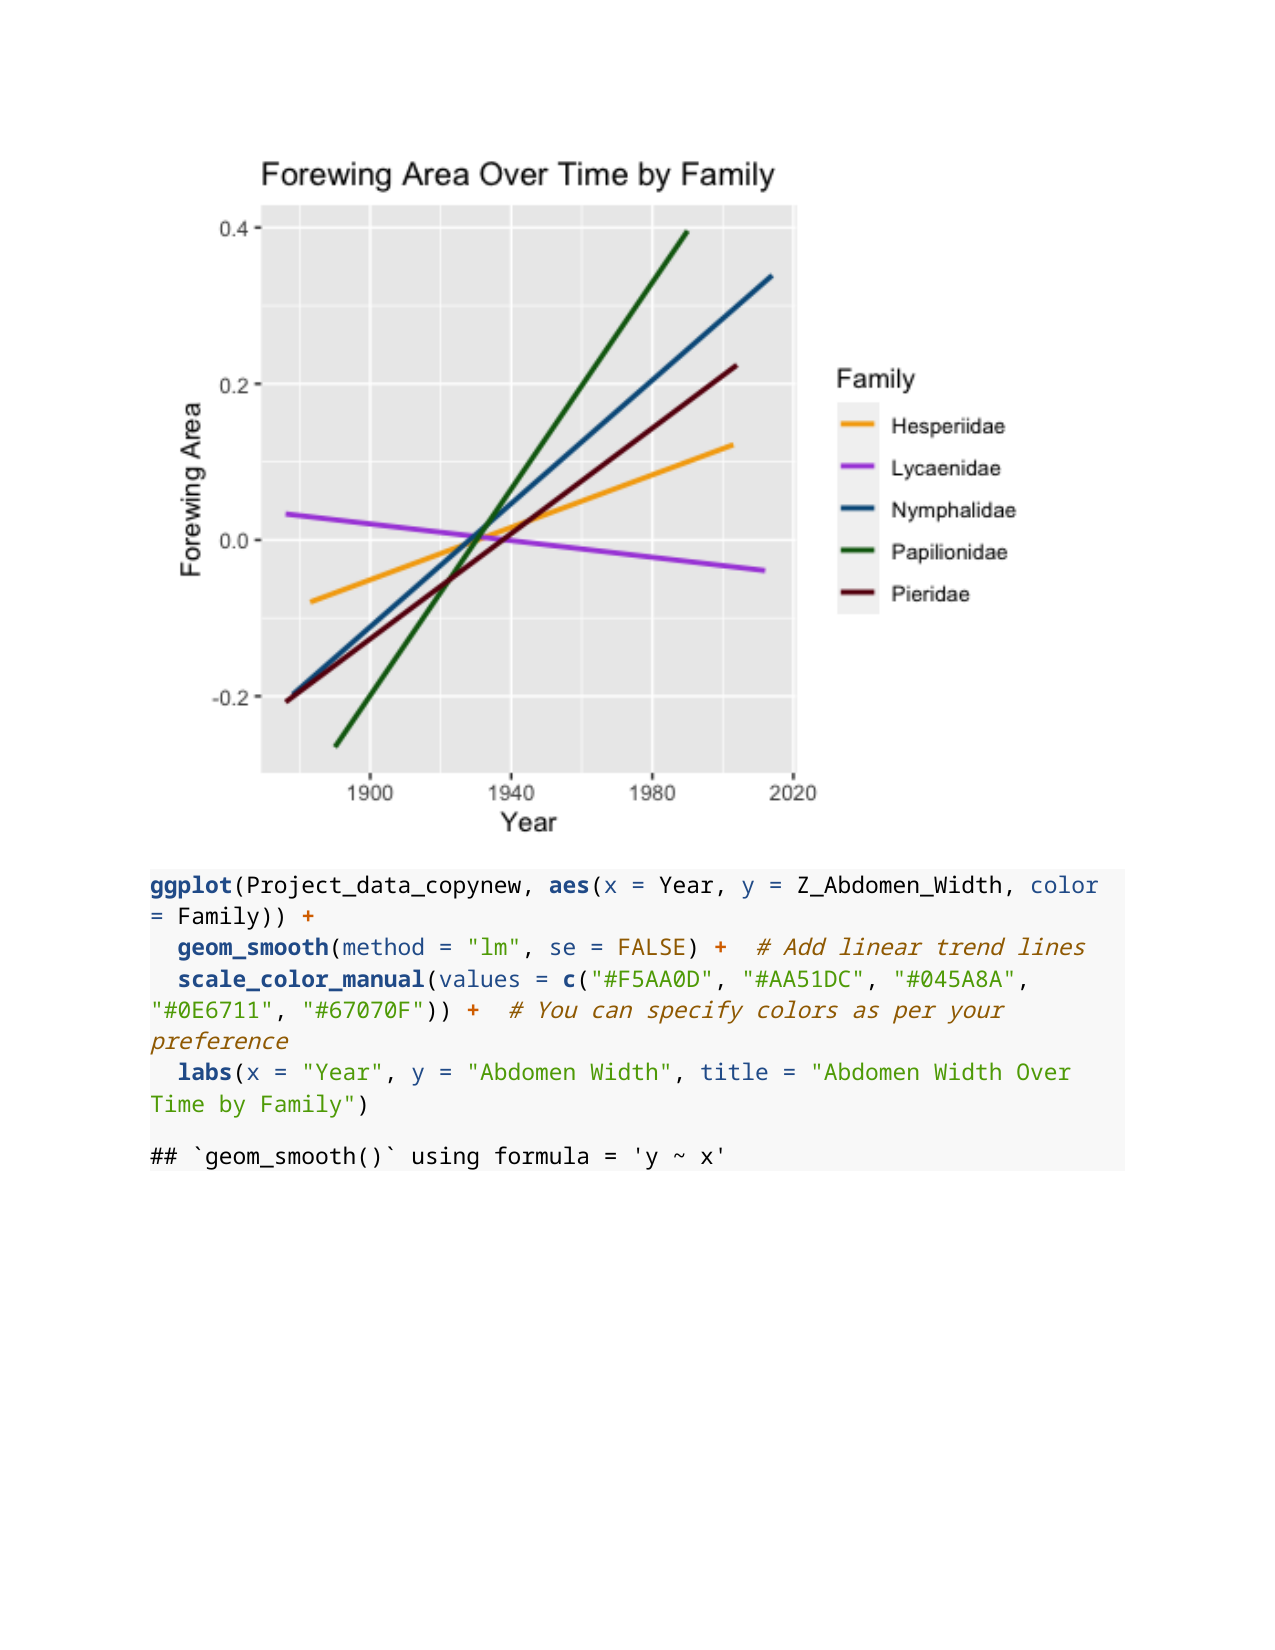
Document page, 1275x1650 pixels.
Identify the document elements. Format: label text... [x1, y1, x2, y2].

text ggplot(Project_data_copynew, aes(x = Year, y = Z_Abdomen_Width, color = Family)) + geom_smooth(method = "lm", se = FALSE) + # Add linear trend lines scale_color_manual(values = c("#F5AA0D", "#AA51DC", "#045A8A", "#0E6711", "#67070F")) + # You can specify colors as per your preference labs(x = "Year", y = "Abdomen Width", title = "Abdomen Width Over Time by Family") [150, 869, 1125, 1119]
picture [168, 150, 1044, 850]
text ## `geom_smooth()` using formula = 'y ~ x' [150, 1139, 1125, 1171]
